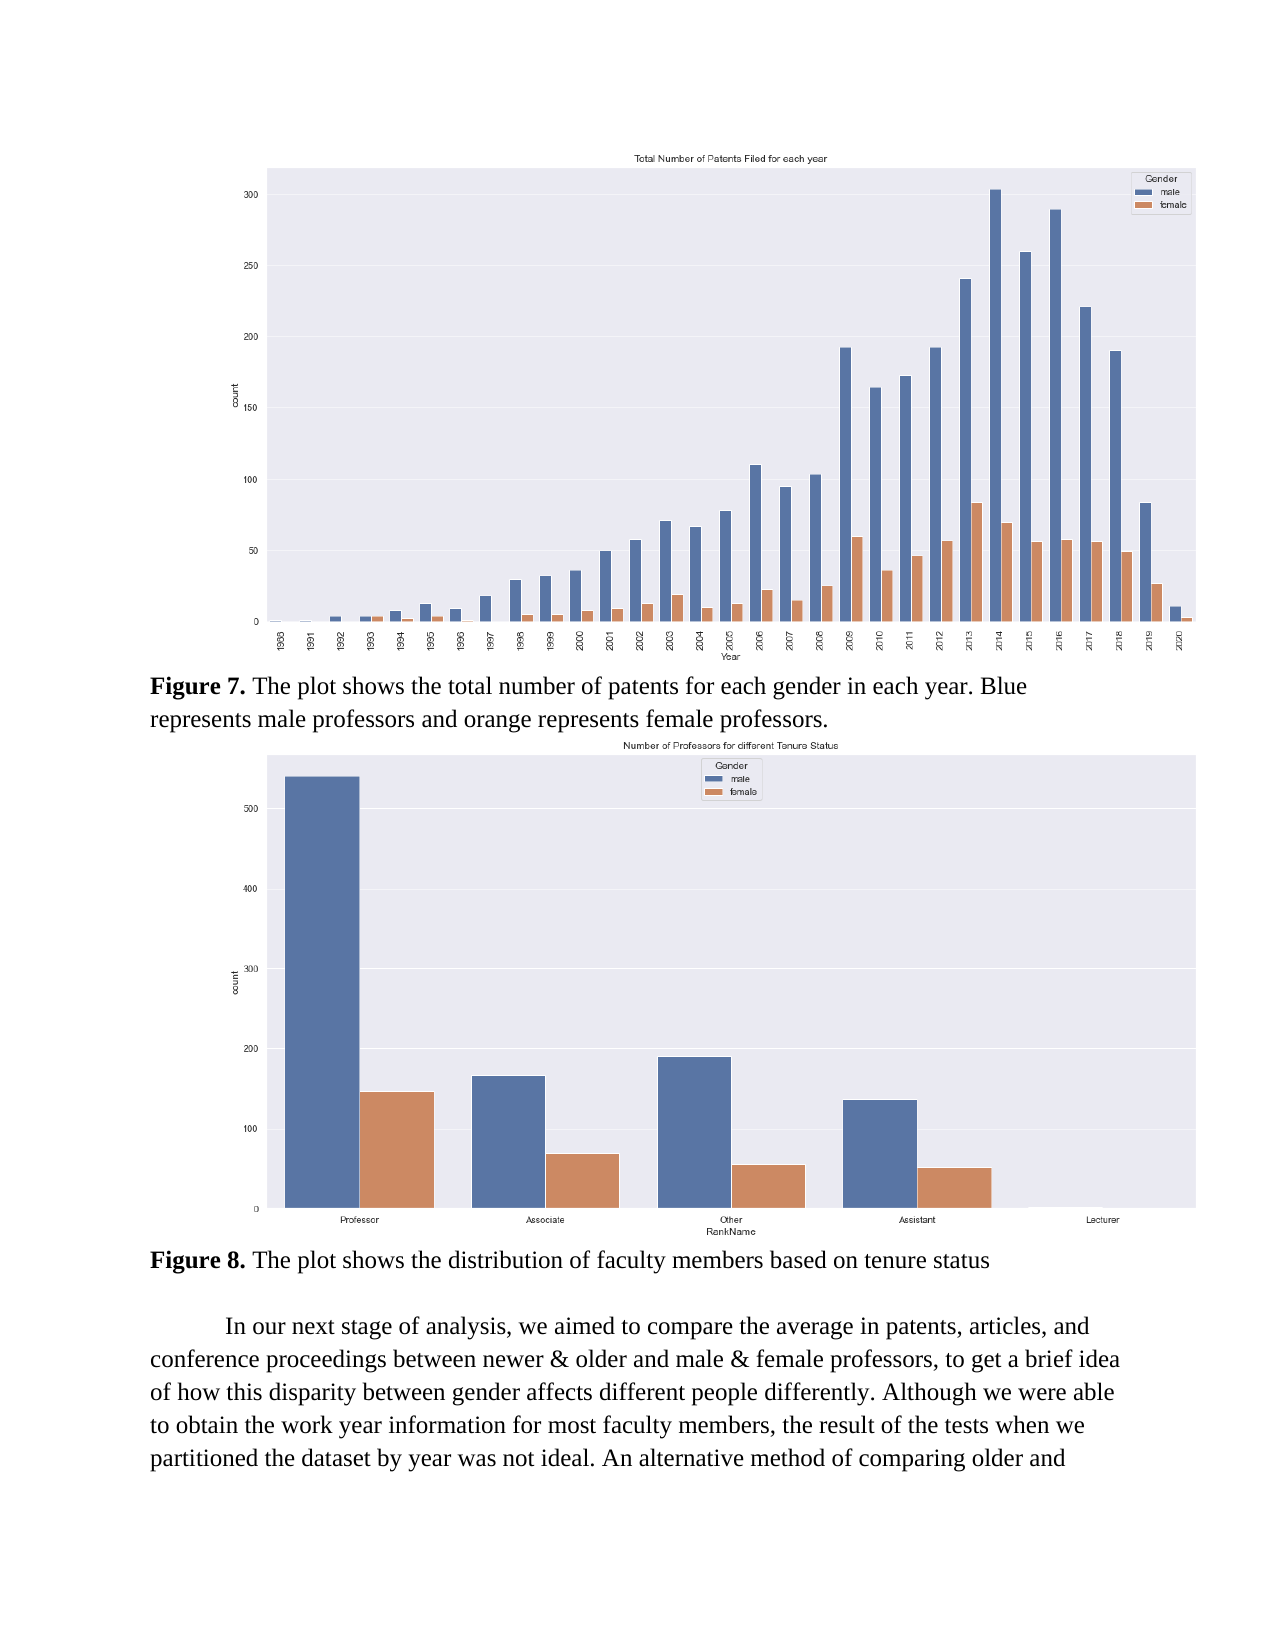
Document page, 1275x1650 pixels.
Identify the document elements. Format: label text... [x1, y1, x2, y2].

text Figure 8. The plot shows the distribution of faculty members based on tenure status [150, 1245, 1125, 1274]
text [150, 1311, 1125, 1472]
picture [225, 150, 1200, 667]
text Figure 7. The plot shows the total number of patents for each gender in each year. Blue represents male professors and orange represents female professors. [150, 671, 1125, 733]
picture [225, 737, 1200, 1242]
